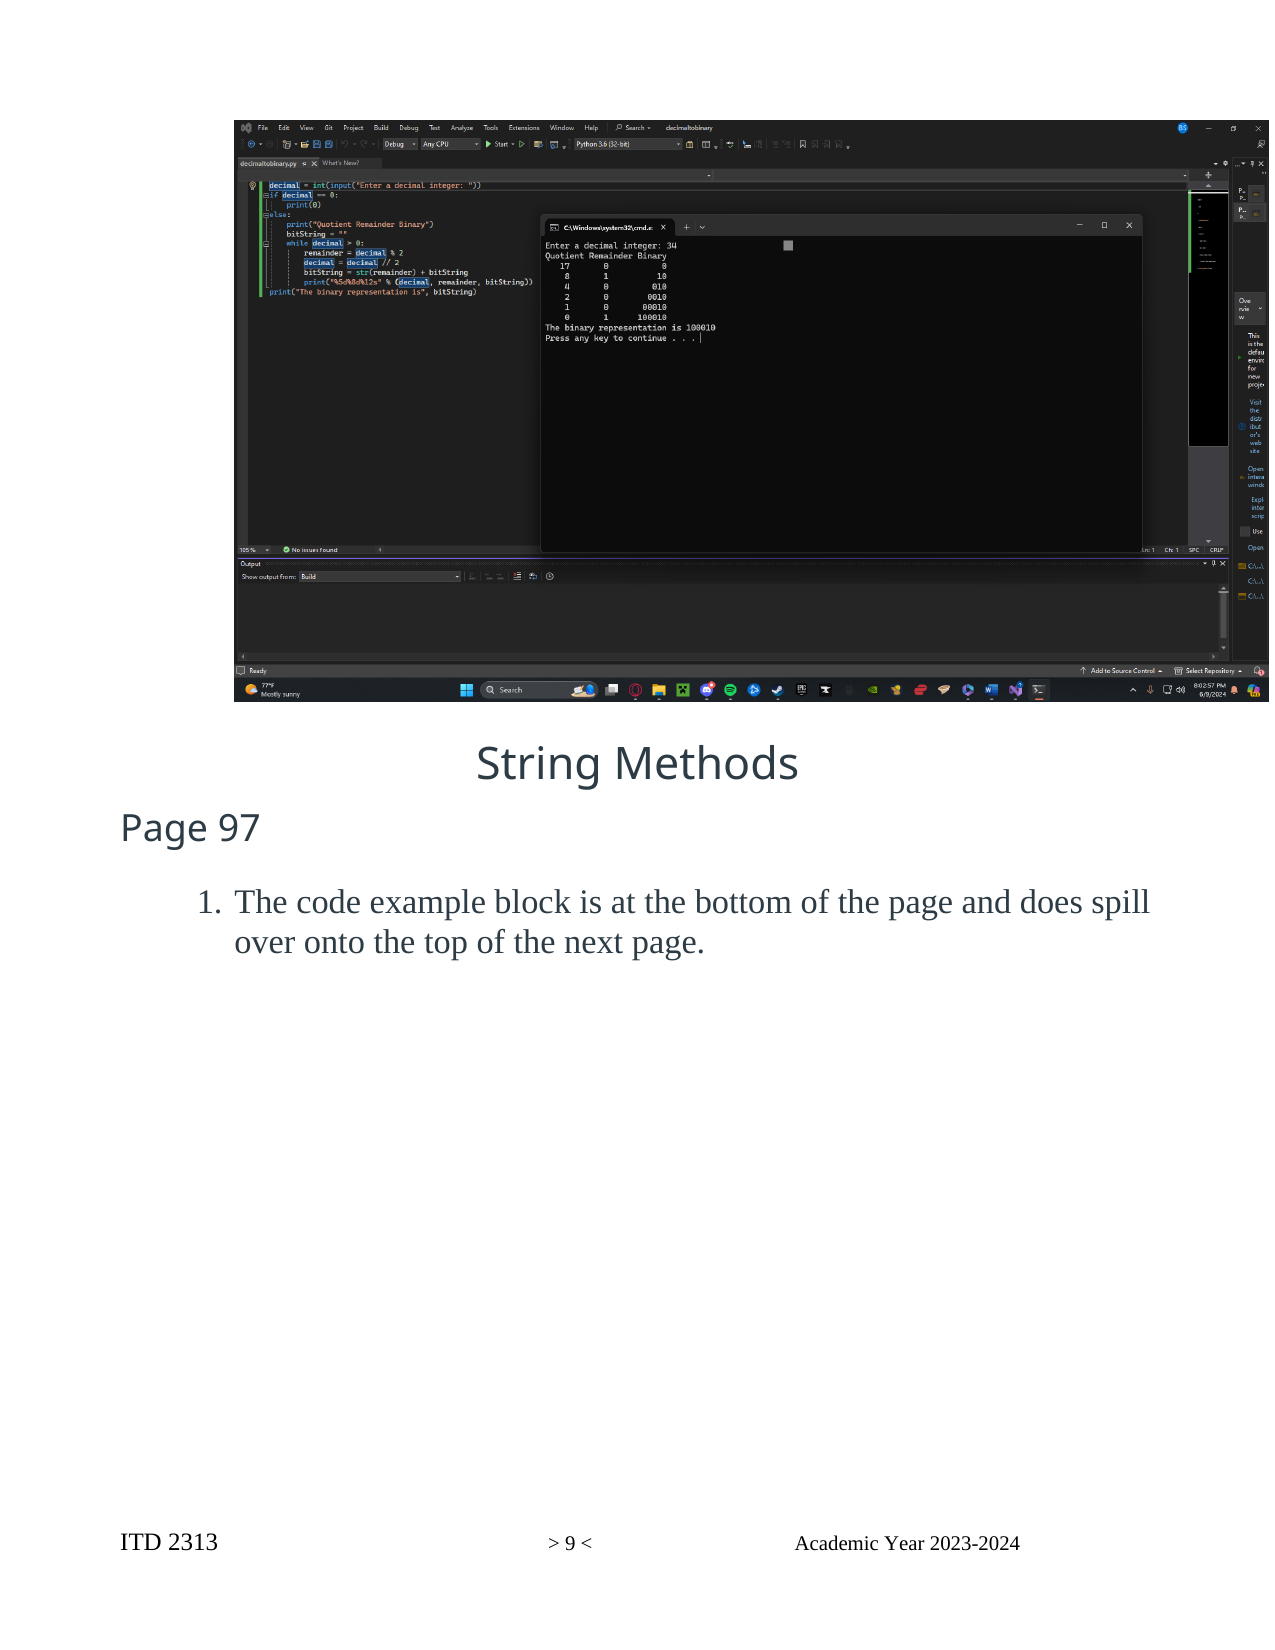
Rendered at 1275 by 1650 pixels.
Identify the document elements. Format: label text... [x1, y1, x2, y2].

subtitle String Methods [120, 731, 1155, 792]
subtitle Page 97 [120, 802, 1155, 853]
picture [234, 120, 1269, 702]
list The code example block is at the bottom of the page and does spill over onto the top of the next page. [197, 882, 1155, 961]
